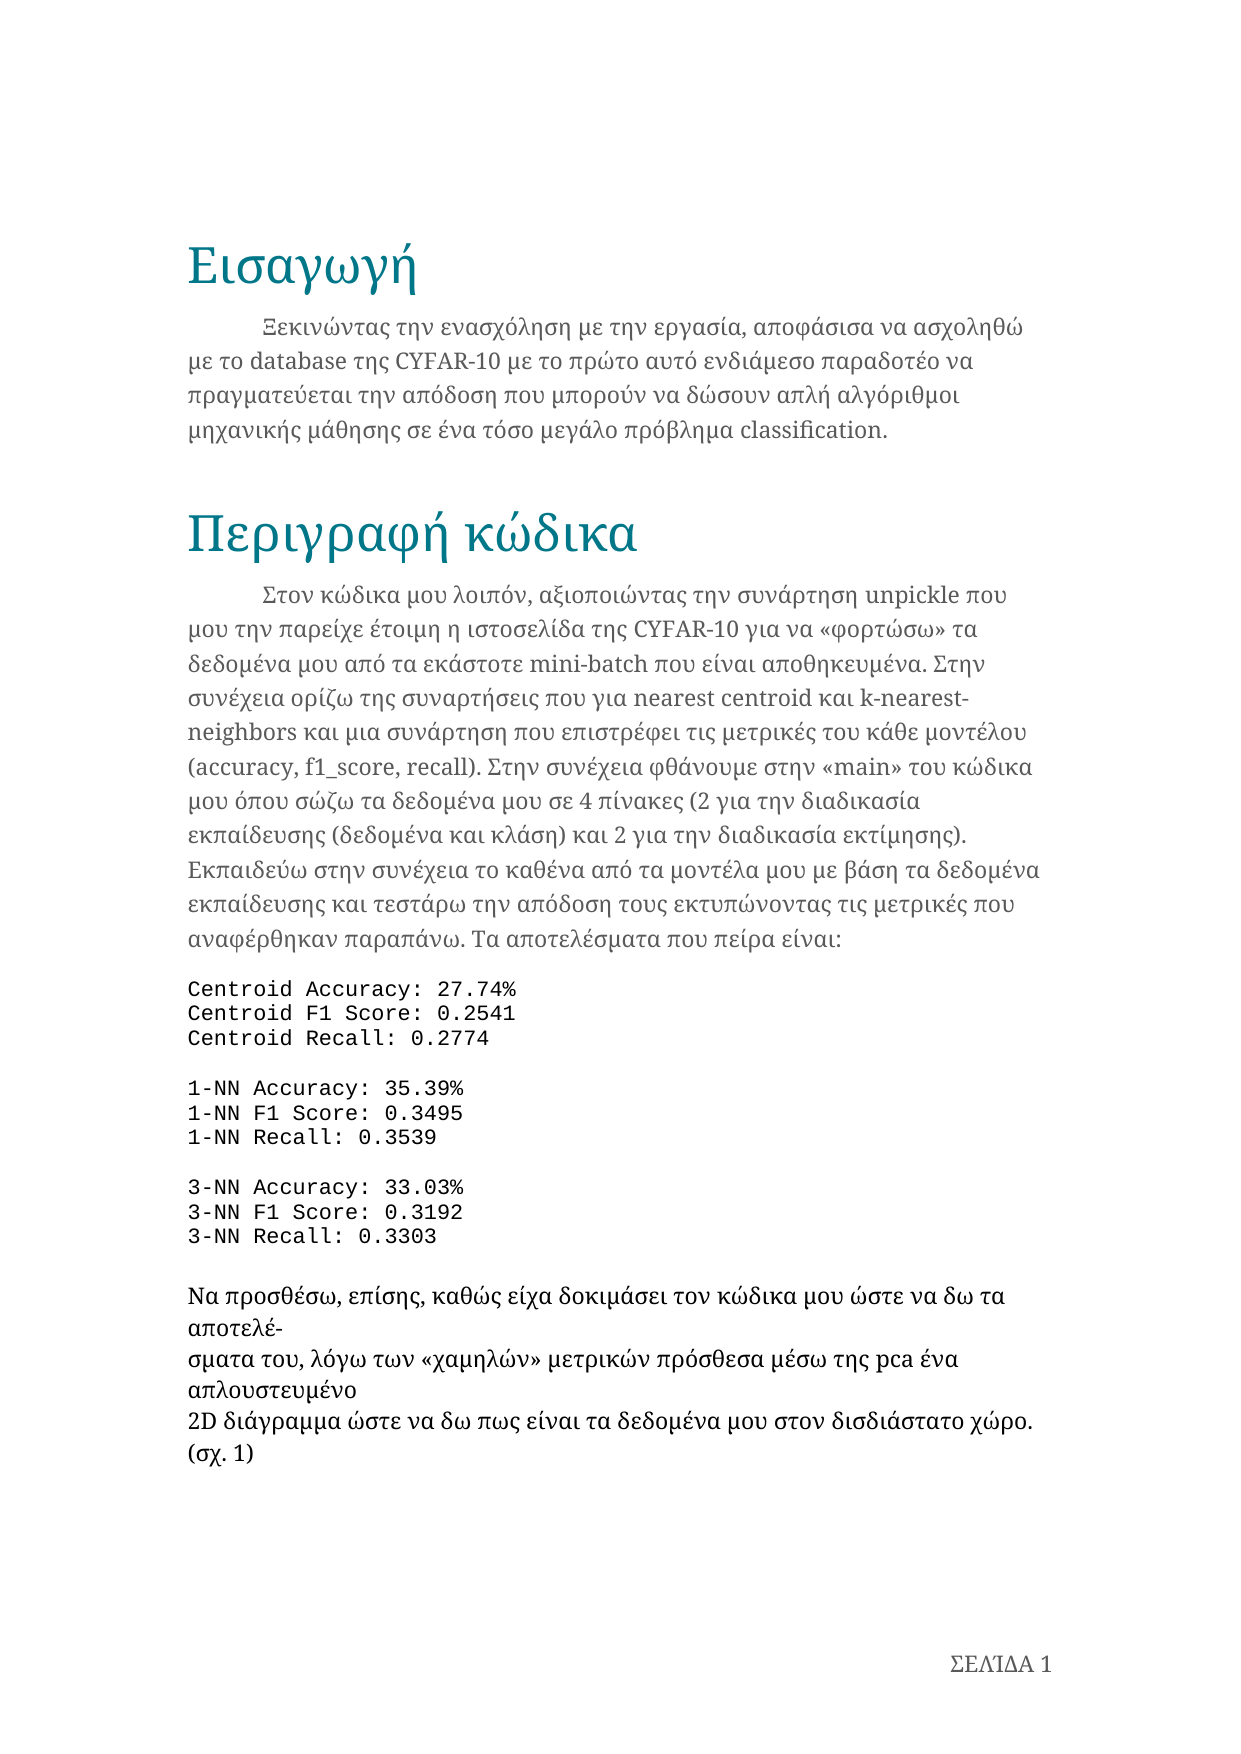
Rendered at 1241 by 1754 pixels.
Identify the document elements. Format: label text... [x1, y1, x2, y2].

text 3-NN F1 Score: 0.3192 [187, 1201, 1053, 1226]
text Centroid F1 Score: 0.2541 [187, 1002, 1053, 1027]
title Εισαγωγή [187, 230, 1053, 298]
text Να προσθέσω, επίσης, καθώς είχα δοκιμάσει τον κώδικα μου ώστε να δω τα αποτελέ- [187, 1280, 1053, 1343]
text σματα του, λόγω των «χαμηλών» μετρικών πρόσθεσα μέσω της pca ένα απλουστευμένο [187, 1343, 1053, 1405]
text Ξεκινώντας την ενασχόληση με την εργασία, αποφάσισα να ασχοληθώ με το database της CYFAR-10 με το πρώτο αυτό ενδιάμεσο παραδοτέο να πραγματεύεται την απόδοση που μπορούν να δώσουν απλή αλγόριθμοι μηχανικής μάθησης σε ένα τόσο μεγάλο πρόβλημα classification. [187, 311, 1053, 445]
text Centroid Accuracy: 27.74% [187, 978, 1053, 1002]
title Περιγραφή κώδικα [187, 498, 1053, 566]
text Centroid Recall: 0.2774 [187, 1027, 1053, 1052]
text 2D διάγραμμα ώστε να δω πως είναι τα δεδομένα μου στον δισδιάστατο χώρο.(σχ. 1) [187, 1405, 1053, 1468]
text 1-NN Accuracy: 35.39% [187, 1077, 1053, 1102]
text 1-NN Recall: 0.3539 [187, 1126, 1053, 1151]
text Στον κώδικα μου λοιπόν, αξιοποιώντας την συνάρτηση unpickle που μου την παρείχε έτοιμη η ιστοσελίδα της CYFAR-10 για να «φορτώσω» τα δεδομένα μου από τα εκάστοτε mini-batch που είναι αποθηκευμένα. Στην συνέχεια ορίζω της συναρτήσεις που για nearest centroid και k-nearest-neighbors και μια συνάρτηση που επιστρέφει τις μετρικές του κάθε μοντέλου (accuracy, f1_score, recall). Στην συνέχεια φθάνουμε στην «main» του κώδικα μου όπου σώζω τα δεδομένα μου σε 4 πίνακες (2 για την διαδικασία εκπαίδευσης (δεδομένα και κλάση) και 2 για την διαδικασία εκτίμησης). Εκπαιδεύω στην συνέχεια το καθένα από τα μοντέλα μου με βάση τα δεδομένα εκπαίδευσης και τεστάρω την απόδοση τους εκτυπώνοντας τις μετρικές που αναφέρθηκαν παραπάνω. Τα αποτελέσματα που πείρα είναι: [187, 579, 1053, 954]
text 3-NN Recall: 0.3303 [187, 1226, 1053, 1250]
text 1-NN F1 Score: 0.3495 [187, 1102, 1053, 1126]
text 3-NN Accuracy: 33.03% [187, 1176, 1053, 1201]
